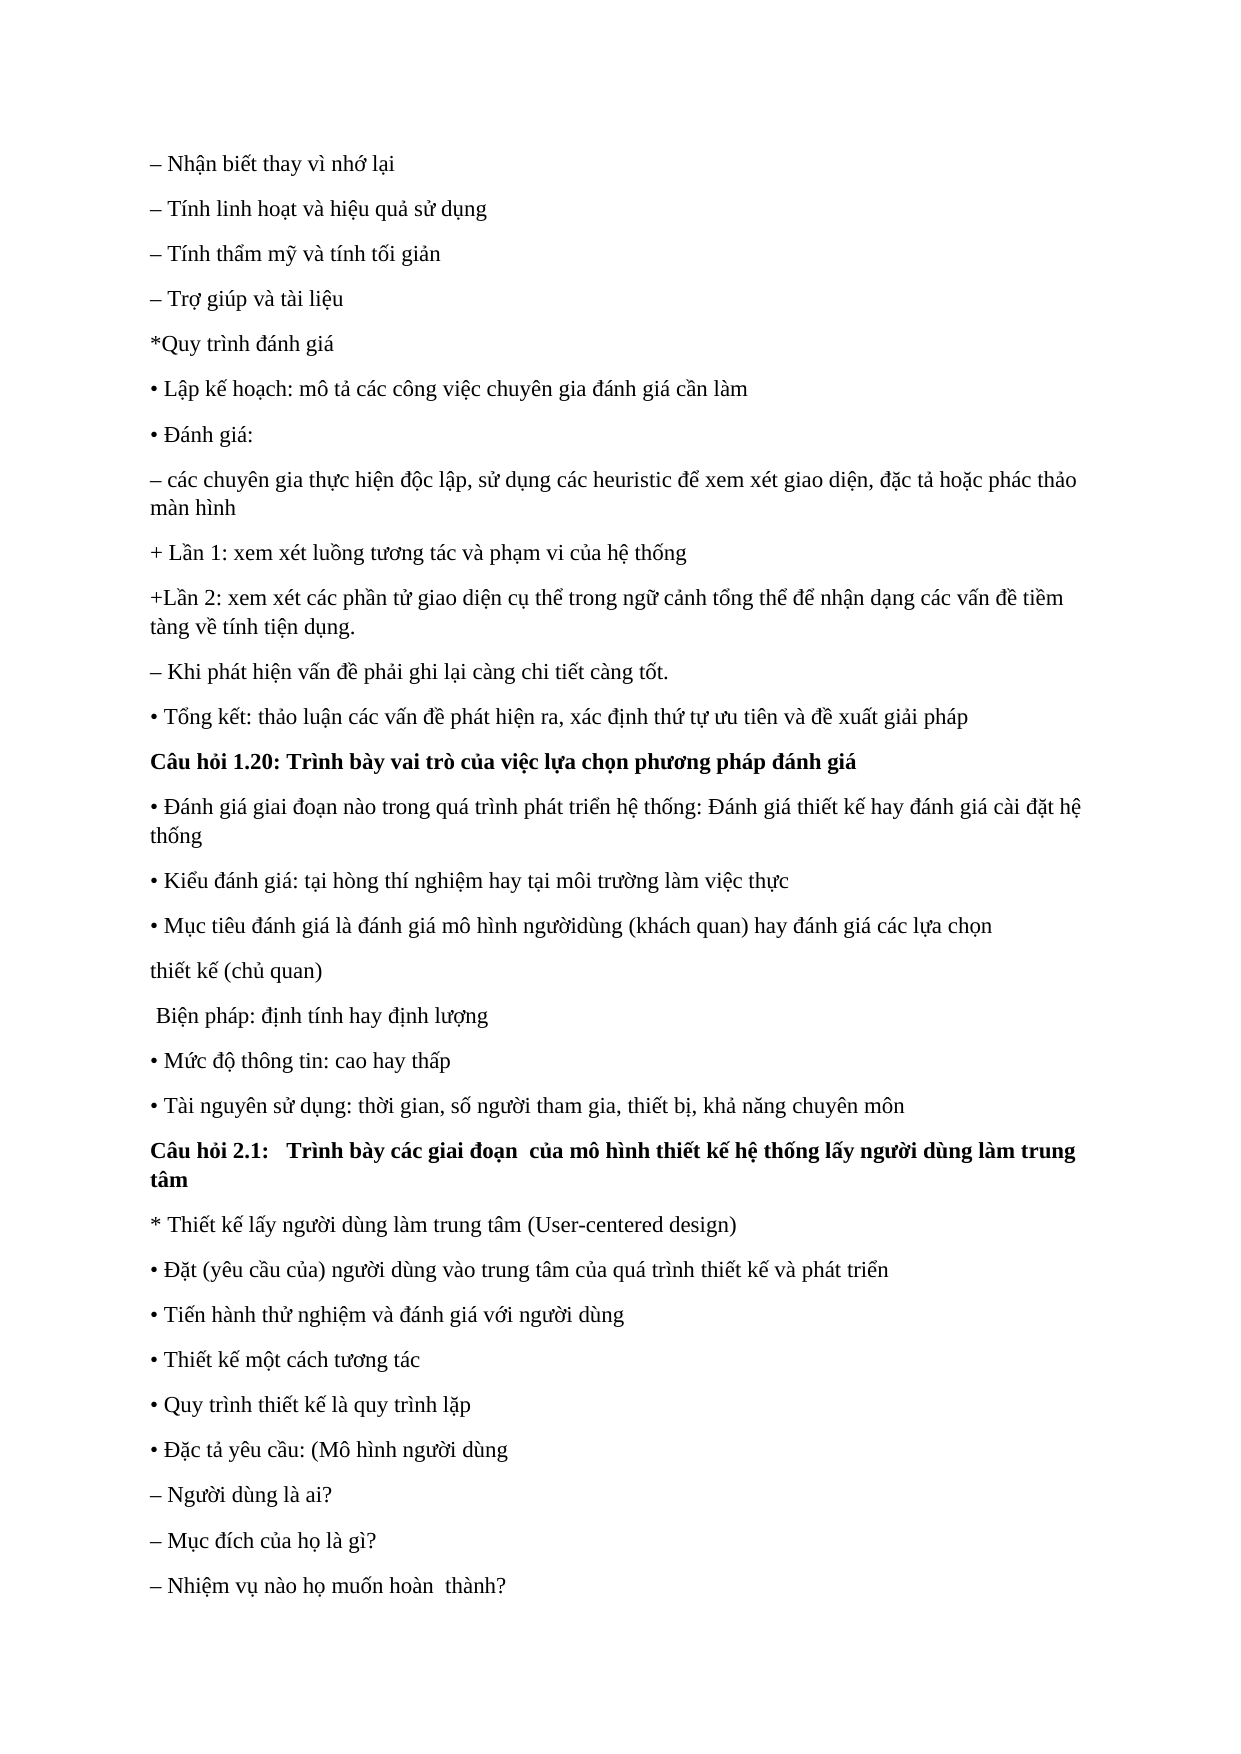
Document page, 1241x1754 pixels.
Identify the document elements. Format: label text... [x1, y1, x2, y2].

text – Tính thẩm mỹ và tính tối giản [150, 240, 1090, 267]
text • Tài nguyên sử dụng: thời gian, số người tham gia, thiết bị, khả năng chuyên môn [150, 1092, 1090, 1119]
text • Đặc tả yêu cầu: (Mô hình người dùng [150, 1436, 1090, 1463]
text • Đánh giá: [150, 421, 1090, 447]
text Biện pháp: định tính hay định lượng [150, 1002, 1090, 1028]
text Câu hỏi 2.1: Trình bày các giai đoạn của mô hình thiết kế hệ thống lấy người dùng làm trung tâm [150, 1137, 1090, 1192]
text • Lập kế hoạch: mô tả các công việc chuyên gia đánh giá cần làm [150, 376, 1090, 402]
text – Trợ giúp và tài liệu [150, 285, 1090, 312]
text +Lần 2: xem xét các phần tử giao diện cụ thể trong ngữ cảnh tổng thể để nhận dạng các vấn đề tiềm tàng về tính tiện dụng. [150, 584, 1090, 639]
text • Mục tiêu đánh giá là đánh giá mô hình ngườidùng (khách quan) hay đánh giá các lựa chọn [150, 912, 1090, 938]
text * Thiết kế lấy người dùng làm trung tâm (User-centered design) [150, 1211, 1090, 1237]
text – Nhận biết thay vì nhớ lại [150, 150, 1090, 176]
text – Người dùng là ai? [150, 1482, 1090, 1508]
text Câu hỏi 1.20: Trình bày vai trò của việc lựa chọn phương pháp đánh giá [150, 748, 1090, 774]
text • Kiểu đánh giá: tại hòng thí nghiệm hay tại môi trường làm việc thực [150, 867, 1090, 893]
text • Tiến hành thử nghiệm và đánh giá với người dùng [150, 1301, 1090, 1327]
text • Thiết kế một cách tương tác [150, 1346, 1090, 1373]
text thiết kế (chủ quan) [150, 957, 1090, 983]
text – Khi phát hiện vấn đề phải ghi lại càng chi tiết càng tốt. [150, 658, 1090, 684]
text – Tính linh hoạt và hiệu quả sử dụng [150, 195, 1090, 221]
text • Đặt (yêu cầu của) người dùng vào trung tâm của quá trình thiết kế và phát triển [150, 1256, 1090, 1282]
text *Quy trình đánh giá [150, 330, 1090, 357]
text • Đánh giá giai đoạn nào trong quá trình phát triển hệ thống: Đánh giá thiết kế hay đánh giá cài đặt hệ thống [150, 793, 1090, 848]
text – Mục đích của họ là gì? [150, 1527, 1090, 1553]
text • Mức độ thông tin: cao hay thấp [150, 1047, 1090, 1073]
text – Nhiệm vụ nào họ muốn hoàn thành? [150, 1572, 1090, 1598]
text – các chuyên gia thực hiện độc lập, sử dụng các heuristic để xem xét giao diện, đặc tả hoặc phác thảo màn hình [150, 466, 1090, 521]
text • Quy trình thiết kế là quy trình lặp [150, 1391, 1090, 1418]
text + Lần 1: xem xét luồng tương tác và phạm vi của hệ thống [150, 539, 1090, 566]
text • Tổng kết: thảo luận các vấn đề phát hiện ra, xác định thứ tự ưu tiên và đề xuất giải pháp [150, 703, 1090, 729]
